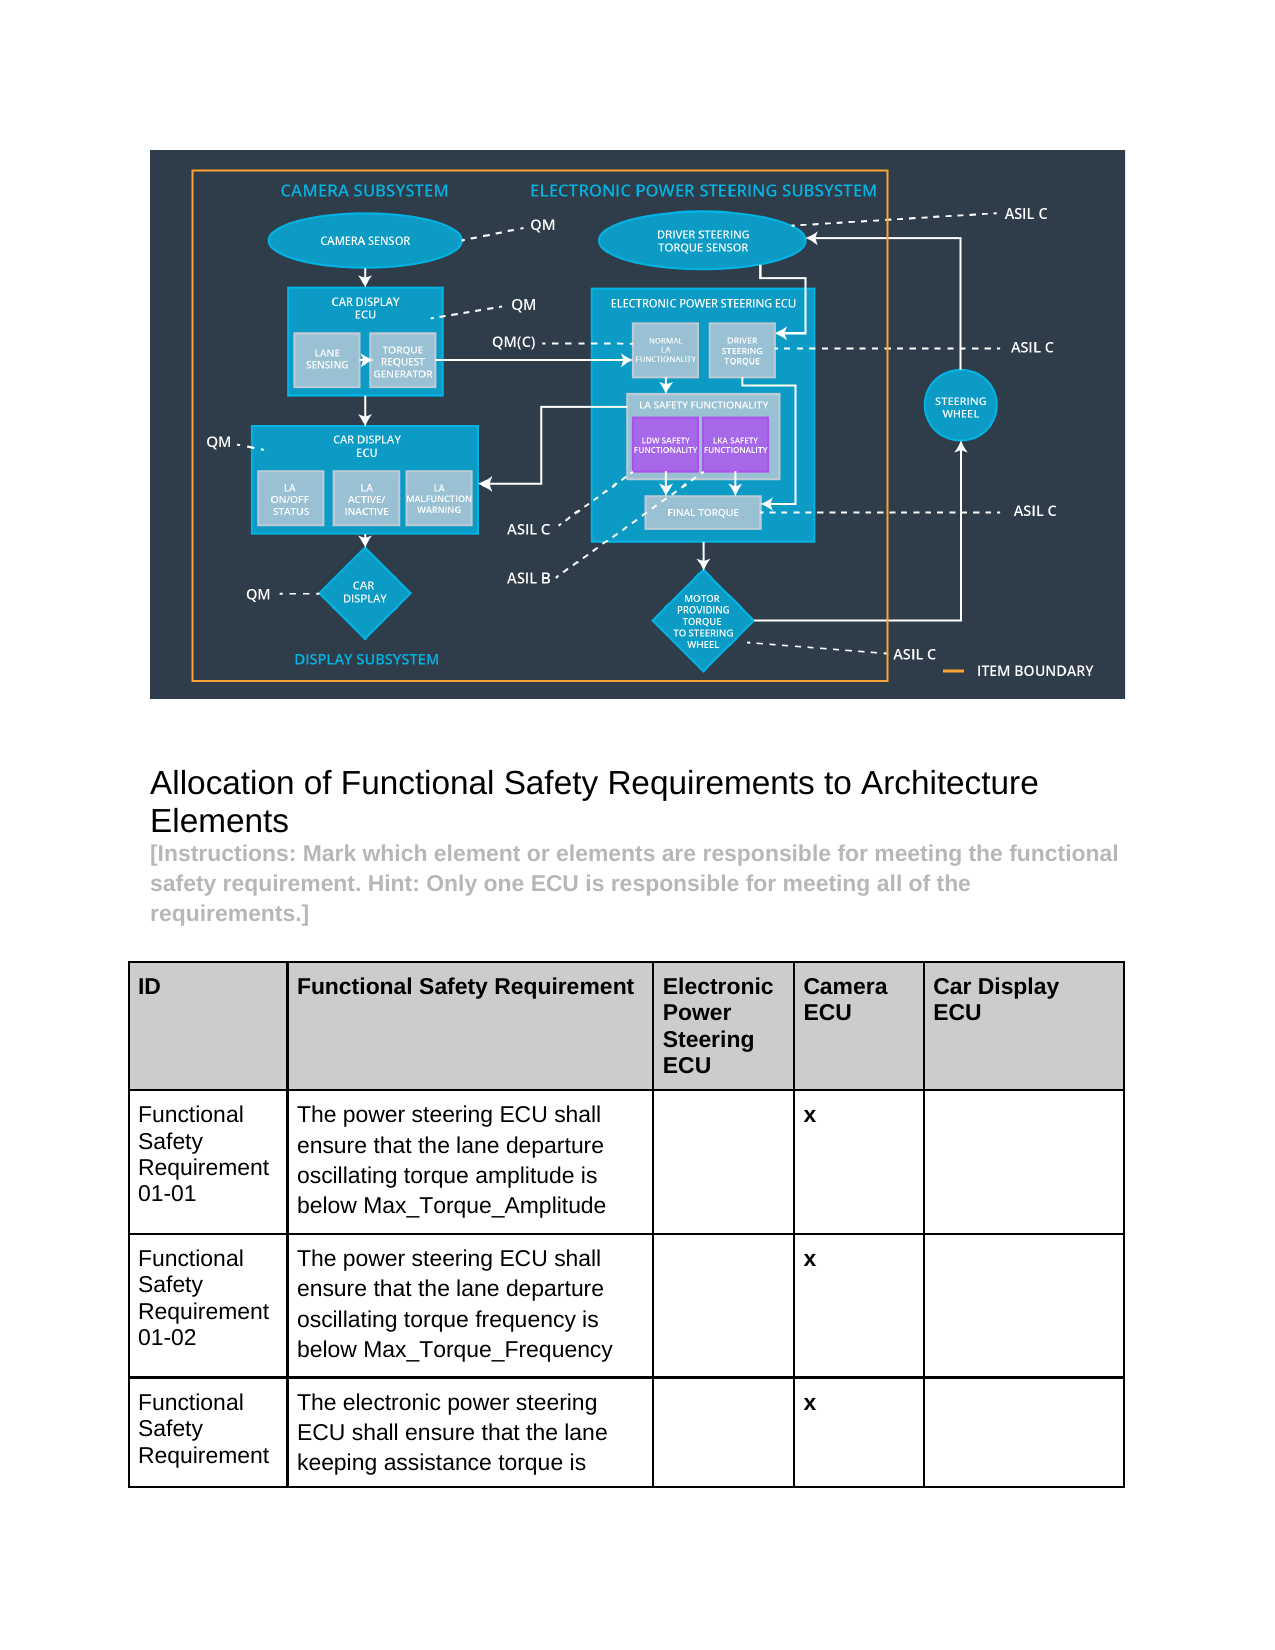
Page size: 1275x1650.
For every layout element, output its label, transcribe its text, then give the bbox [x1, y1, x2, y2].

table_cell The power steering ECU shall ensure that the lane departure oscillating torque amplitude is below Max_Torque_Amplitude [289, 1091, 652, 1233]
table_header Camera ECU [795, 963, 923, 1089]
table_header Electronic Power Steering ECU [654, 963, 793, 1089]
text [Instructions: Mark which element or elements are responsible for meeting the functional safety requirement. Hint: Only one ECU is responsible for meeting all of the requirements.] [150, 840, 1125, 926]
table_cell [925, 1235, 1123, 1376]
table_cell Functional Safety Requirement 02-01 [130, 1379, 286, 1486]
table_cell Functional Safety Requirement 01-02 [130, 1235, 286, 1376]
table_cell [654, 1379, 793, 1486]
table_cell [654, 1235, 793, 1376]
subtitle Allocation of Functional Safety Requirements to Architecture Elements [150, 763, 1125, 840]
picture [150, 150, 1125, 699]
table_cell The power steering ECU shall ensure that the lane departure oscillating torque frequency is below Max_Torque_Frequency [289, 1235, 652, 1376]
table_header ID [130, 963, 286, 1089]
table_cell x [795, 1235, 923, 1376]
table_cell [925, 1091, 1123, 1233]
table_cell [654, 1091, 793, 1233]
table_header Functional Safety Requirement [289, 963, 652, 1089]
table_cell [925, 1379, 1123, 1486]
table_cell Functional Safety Requirement 01-01 [130, 1091, 286, 1233]
table_cell x [795, 1379, 923, 1486]
table_header Car Display ECU [925, 963, 1123, 1089]
table_cell The electronic power steering ECU shall ensure that the lane keeping assistance torque is applied for only Max_Duration [289, 1379, 652, 1486]
table_cell x [795, 1091, 923, 1233]
